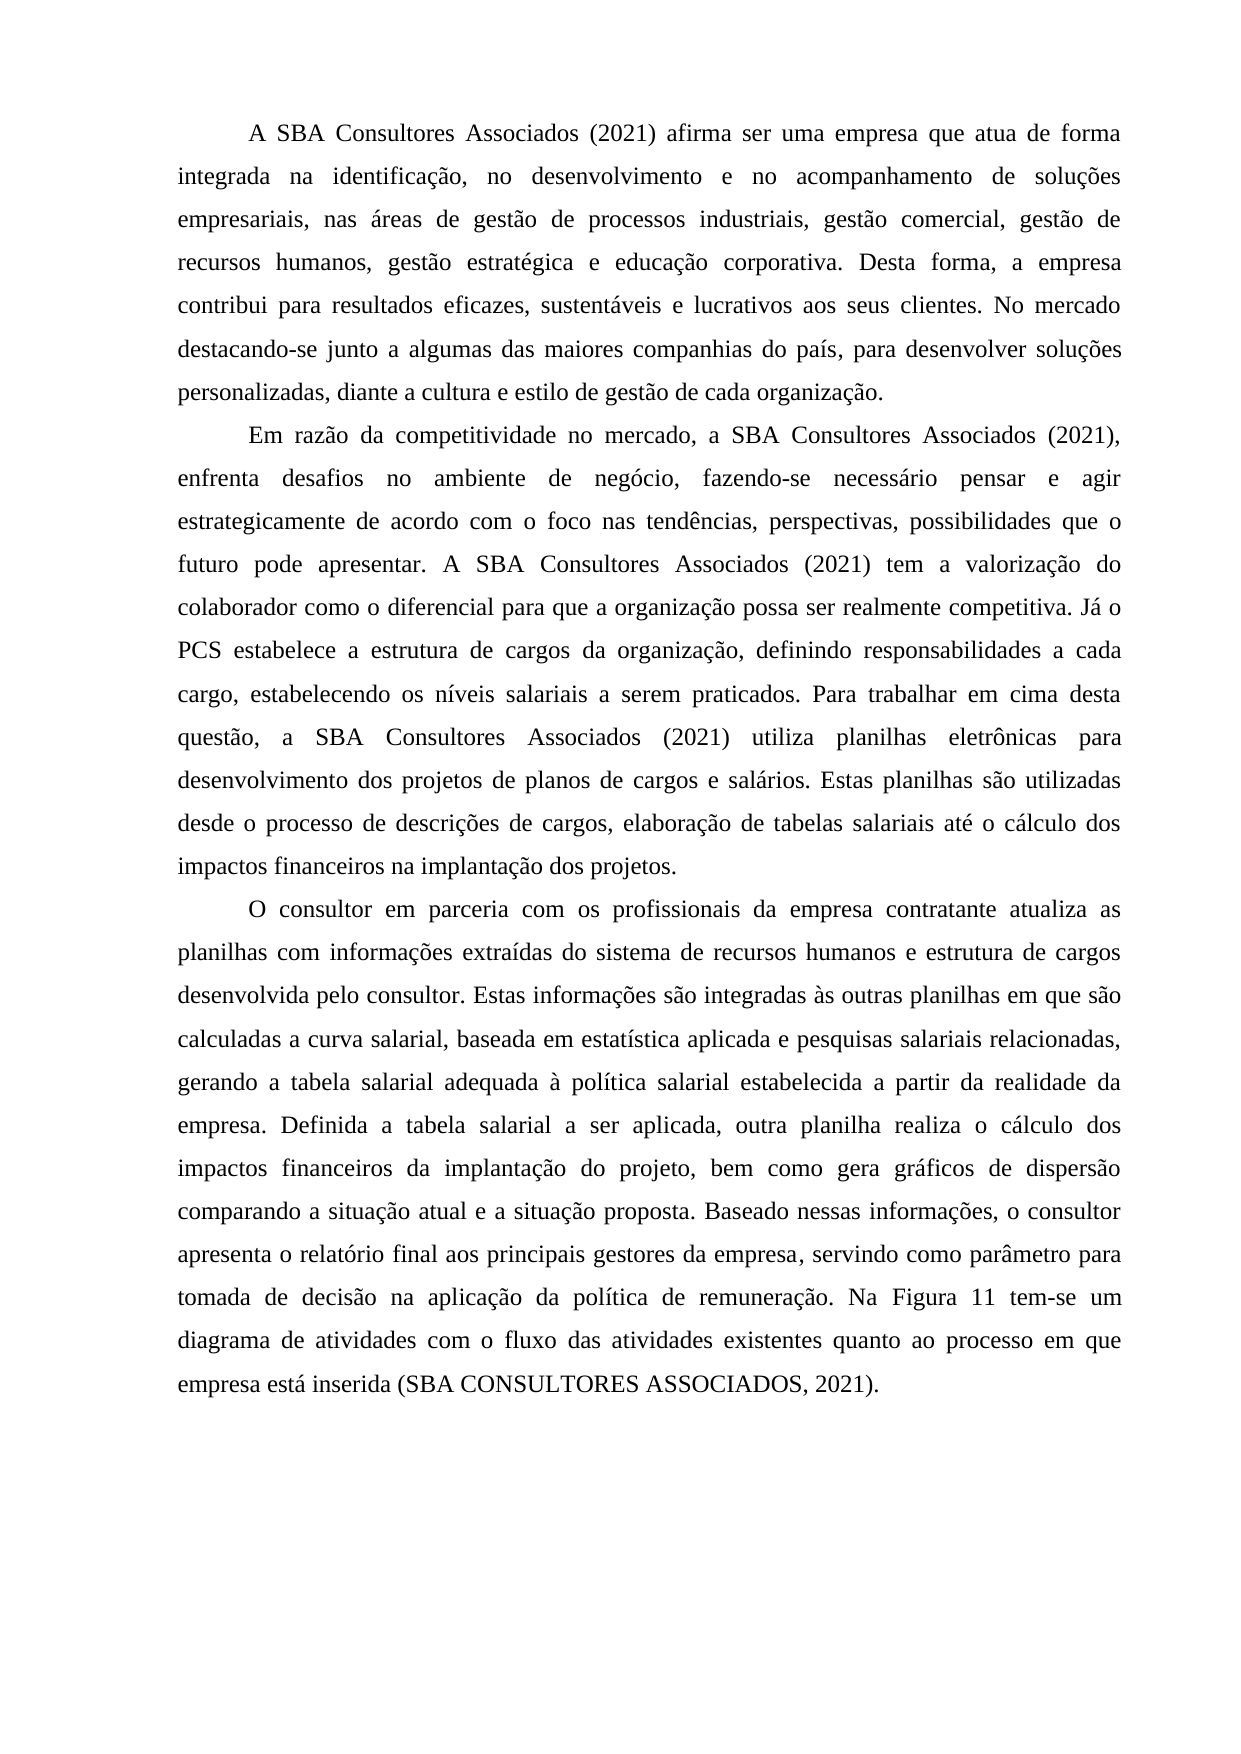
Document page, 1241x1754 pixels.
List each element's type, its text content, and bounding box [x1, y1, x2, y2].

text A SBA Consultores Associados (2021) afirma ser uma empresa que atua de forma integrada na identificação, no desenvolvimento e no acompanhamento de soluções empresariais, nas áreas de gestão de processos industriais, gestão comercial, gestão de recursos humanos, gestão estratégica e educação corporativa. Desta forma, a empresa contribui para resultados eficazes, sustentáveis e lucrativos aos seus clientes. No mercado destacando-se junto a algumas das maiores companhias do país, para desenvolver soluções personalizadas, diante a cultura e estilo de gestão de cada organização. [177, 118, 1122, 406]
text Em razão da competitividade no mercado, a SBA Consultores Associados (2021), enfrenta desafios no ambiente de negócio, fazendo-se necessário pensar e agir estrategicamente de acordo com o foco nas tendências, perspectivas, possibilidades que o futuro pode apresentar. A SBA Consultores Associados (2021) tem a valorização do colaborador como o diferencial para que a organização possa ser realmente competitiva. Já o PCS estabelece a estrutura de cargos da organização, definindo responsabilidades a cada cargo, estabelecendo os níveis salariais a serem praticados. Para trabalhar em cima desta questão, a SBA Consultores Associados (2021) utiliza planilhas eletrônicas para desenvolvimento dos projetos de planos de cargos e salários. Estas planilhas são utilizadas desde o processo de descrições de cargos, elaboração de tabelas salariais até o cálculo dos impactos financeiros na implantação dos projetos. [177, 420, 1122, 880]
